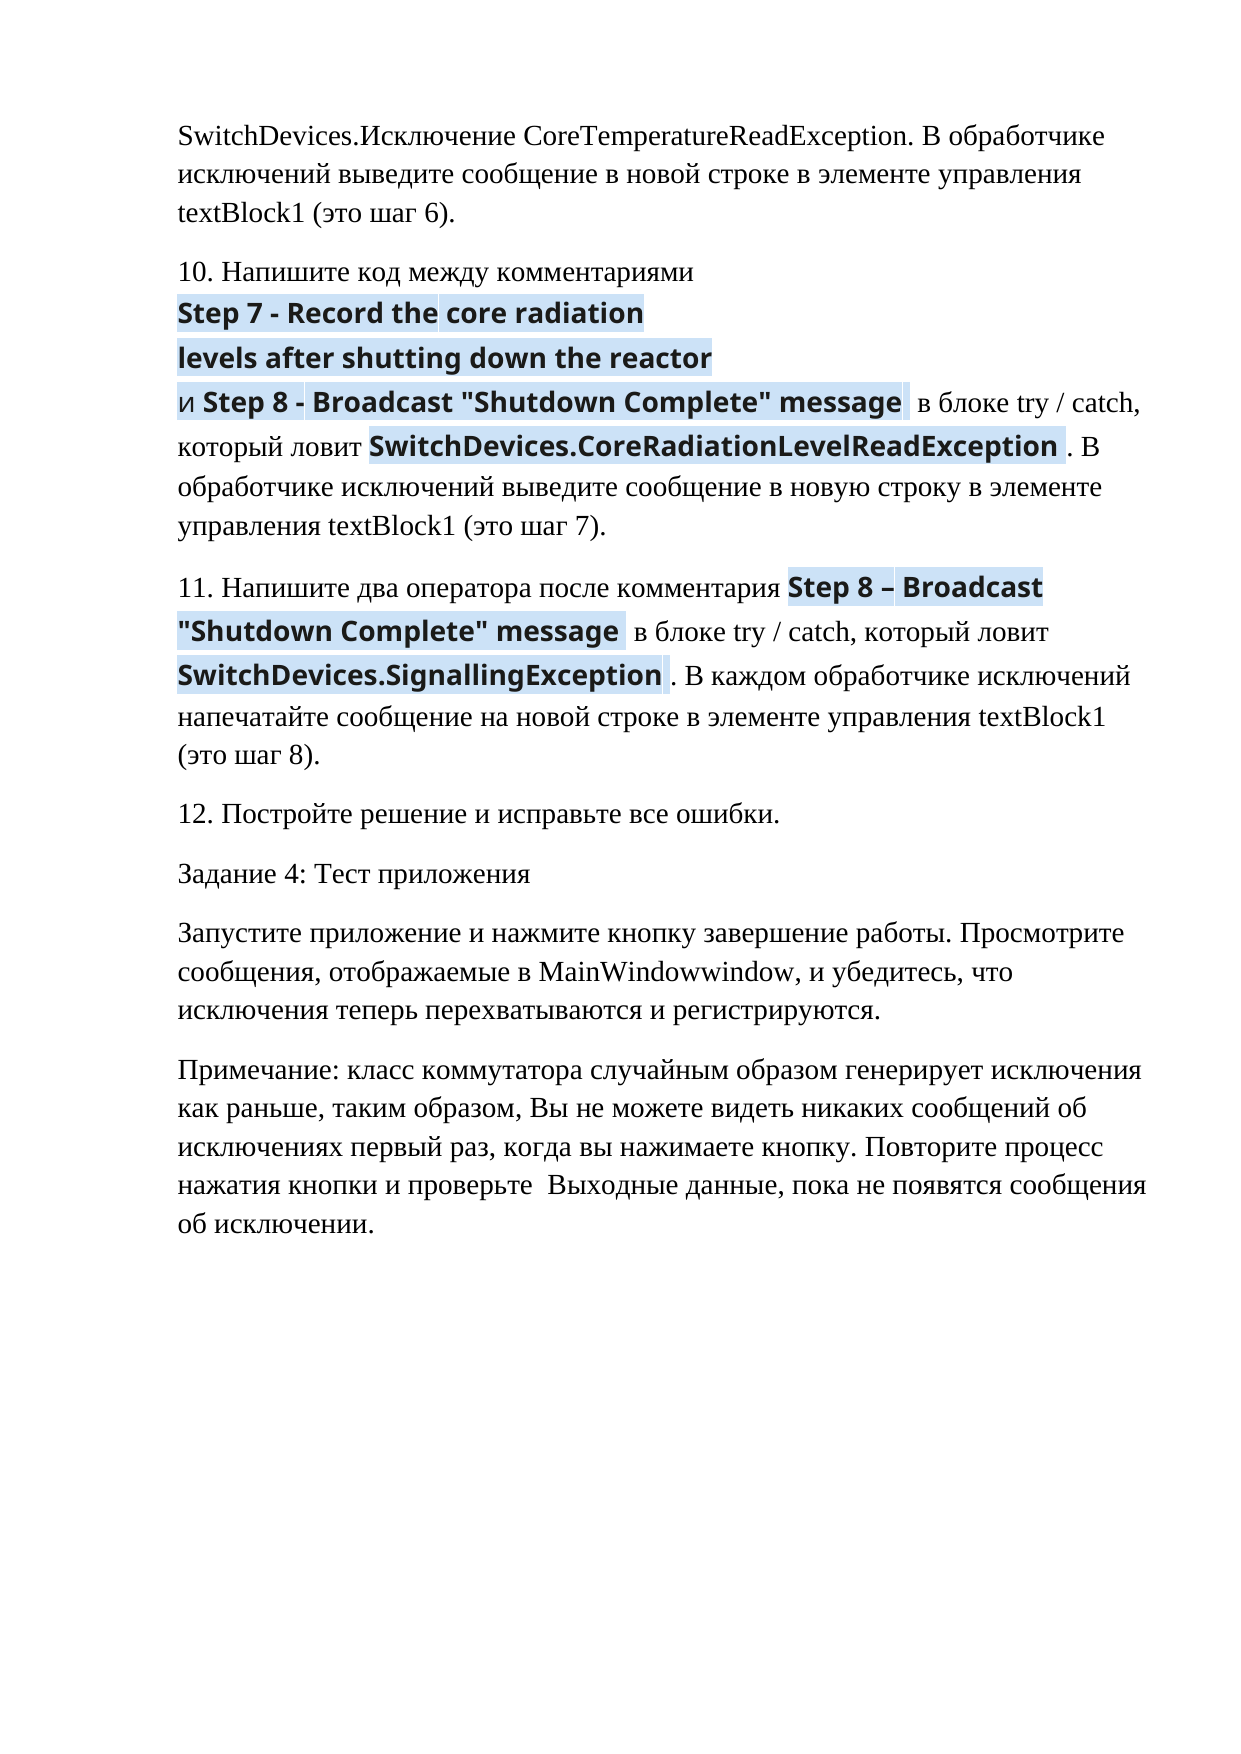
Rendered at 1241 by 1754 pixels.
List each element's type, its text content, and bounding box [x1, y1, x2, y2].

text Примечание: класс коммутатора случайным образом генерирует исключения как раньше, таким образом, Вы не можете видеть никаких сообщений об исключениях первый раз, когда вы нажимаете кнопку. Повторите процесс нажатия кнопки и проверьте Выходные данные, пока не появятся сообщения об исключении. [177, 1052, 1152, 1239]
text 10. Напишите код между комментариями Step 7 - Record the core radiation levels after shutting down the reactor и Step 8 - Broadcast "Shutdown Complete" message в блоке try / catch, который ловит SwitchDevices.CoreRadiationLevelReadException . В обработчике исключений выведите сообщение в новую строку в элементе управления textBlock1 (это шаг 7). [177, 254, 1152, 541]
text 11. Напишите два оператора после комментария Step 8 – Broadcast "Shutdown Complete" message в блоке try / catch, который ловит SwitchDevices.SignallingException . В каждом обработчике исключений напечатайте сообщение на новой строке в элементе управления textBlock1 (это шаг 8). [177, 567, 1152, 771]
text Задание 4: Тест приложения [177, 856, 1152, 889]
text Запустите приложение и нажмите кнопку завершение работы. Просмотрите сообщения, отображаемые в MainWindowwindow, и убедитесь, что исключения теперь перехватываются и регистрируются. [177, 915, 1152, 1026]
text 12. Постройте решение и исправьте все ошибки. [177, 797, 1152, 830]
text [177, 118, 1152, 229]
